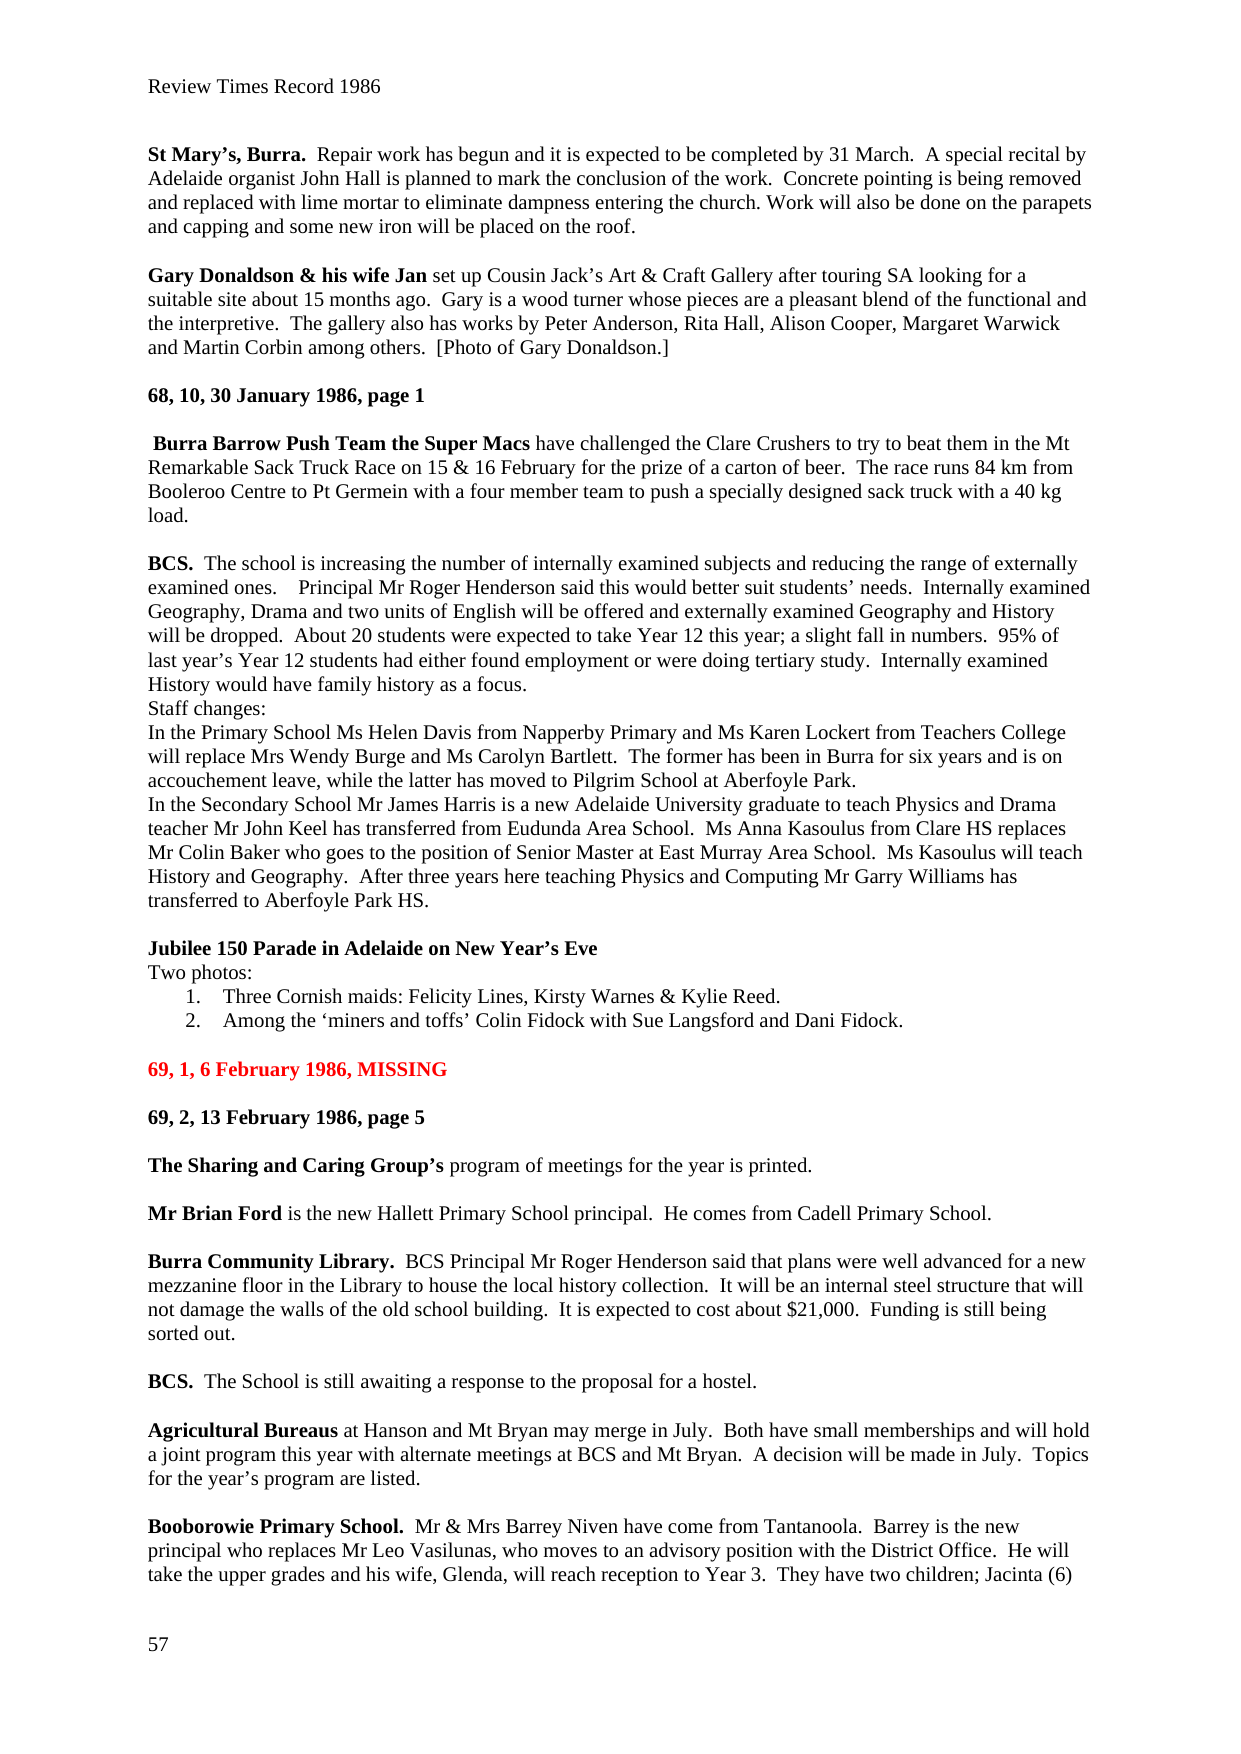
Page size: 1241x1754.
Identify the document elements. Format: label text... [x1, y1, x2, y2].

list Three Cornish maids: Felicity Lines, Kirsty Warnes & Kylie Reed. [185, 984, 1092, 1008]
text Jubilee 150 Parade in Adelaide on New Year’s Eve [148, 936, 1092, 960]
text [148, 1514, 1092, 1586]
text Agricultural Bureaus at Hanson and Mt Bryan may merge in July. Both have small memberships and will hold a joint program this year with alternate meetings at BCS and Mt Bryan. A decision will be made in July. Topics for the year’s program are listed. [148, 1417, 1092, 1490]
text In the Primary School Ms Helen Davis from Napperby Primary and Ms Karen Lockert from Teachers College will replace Mrs Wendy Burge and Ms Carolyn Bartlett. The former has been in Burra for six years and is on accouchement leave, while the latter has moved to Pilgrim School at Aberfoyle Park. [148, 720, 1092, 792]
text Mr Brian Ford is the new Hallett Primary School principal. He comes from Cadell Primary School. [148, 1201, 1092, 1225]
text 69, 2, 13 February 1986, page 5 [148, 1105, 1092, 1129]
text St Mary’s, Burra. Repair work has begun and it is expected to be completed by 31 March. A special recital by Adelaide organist John Hall is planned to mark the conclusion of the work. Concrete pointing is being removed and replaced with lime mortar to eliminate dampness entering the church. Work will also be done on the parapets and capping and some new iron will be placed on the roof. [148, 142, 1092, 238]
text Gary Donaldson & his wife Jan set up Cousin Jack’s Art & Craft Gallery after touring SA looking for a suitable site about 15 months ago. Gary is a wood turner whose pieces are a pleasant blend of the functional and the interpretive. The gallery also has works by Peter Anderson, Rita Hall, Alison Cooper, Margaret Warwick and Martin Corbin among others. [Photo of Gary Donaldson.] [148, 262, 1092, 359]
text Burra Barrow Push Team the Super Macs have challenged the Clare Crushers to try to beat them in the Mt Remarkable Sack Truck Race on 15 & 16 February for the prize of a carton of beer. The race runs 84 km from Booleroo Centre to Pt Germein with a four member team to push a specially designed sack truck with a 40 kg load. [148, 431, 1092, 527]
text BCS. The School is still awaiting a response to the proposal for a hostel. [148, 1369, 1092, 1393]
text 69, 1, 6 February 1986, MISSING [148, 1057, 1092, 1081]
text BCS. The school is increasing the number of internally examined subjects and reducing the range of externally examined ones. Principal Mr Roger Henderson said this would better suit students’ needs. Internally examined Geography, Drama and two units of English will be offered and externally examined Geography and History will be dropped. About 20 students were expected to take Year 12 this year; a slight fall in numbers. 95% of last year’s Year 12 students had either found employment or were doing tertiary study. Internally examined History would have family history as a focus. [148, 551, 1092, 696]
text The Sharing and Caring Group’s program of meetings for the year is printed. [148, 1153, 1092, 1177]
text 68, 10, 30 January 1986, page 1 [148, 383, 1092, 407]
text Burra Community Library. BCS Principal Mr Roger Henderson said that plans were well advanced for a new mezzanine floor in the Library to house the local history collection. It will be an internal steel structure that will not damage the walls of the old school building. It is expected to cost about $21,000. Funding is still being sorted out. [148, 1249, 1092, 1345]
text In the Secondary School Mr James Harris is a new Adelaide University graduate to teach Physics and Drama teacher Mr John Keel has transferred from Eudunda Area School. Ms Anna Kasoulus from Clare HS replaces Mr Colin Baker who goes to the position of Senior Master at East Murray Area School. Ms Kasoulus will teach History and Geography. After three years here teaching Physics and Computing Mr Garry Williams has transferred to Aberfoyle Park HS. [148, 792, 1092, 912]
text Two photos: [148, 960, 1092, 984]
text Staff changes: [148, 696, 1092, 720]
list Among the ‘miners and toffs’ Colin Fidock with Sue Langsford and Dani Fidock. [185, 1008, 1092, 1032]
